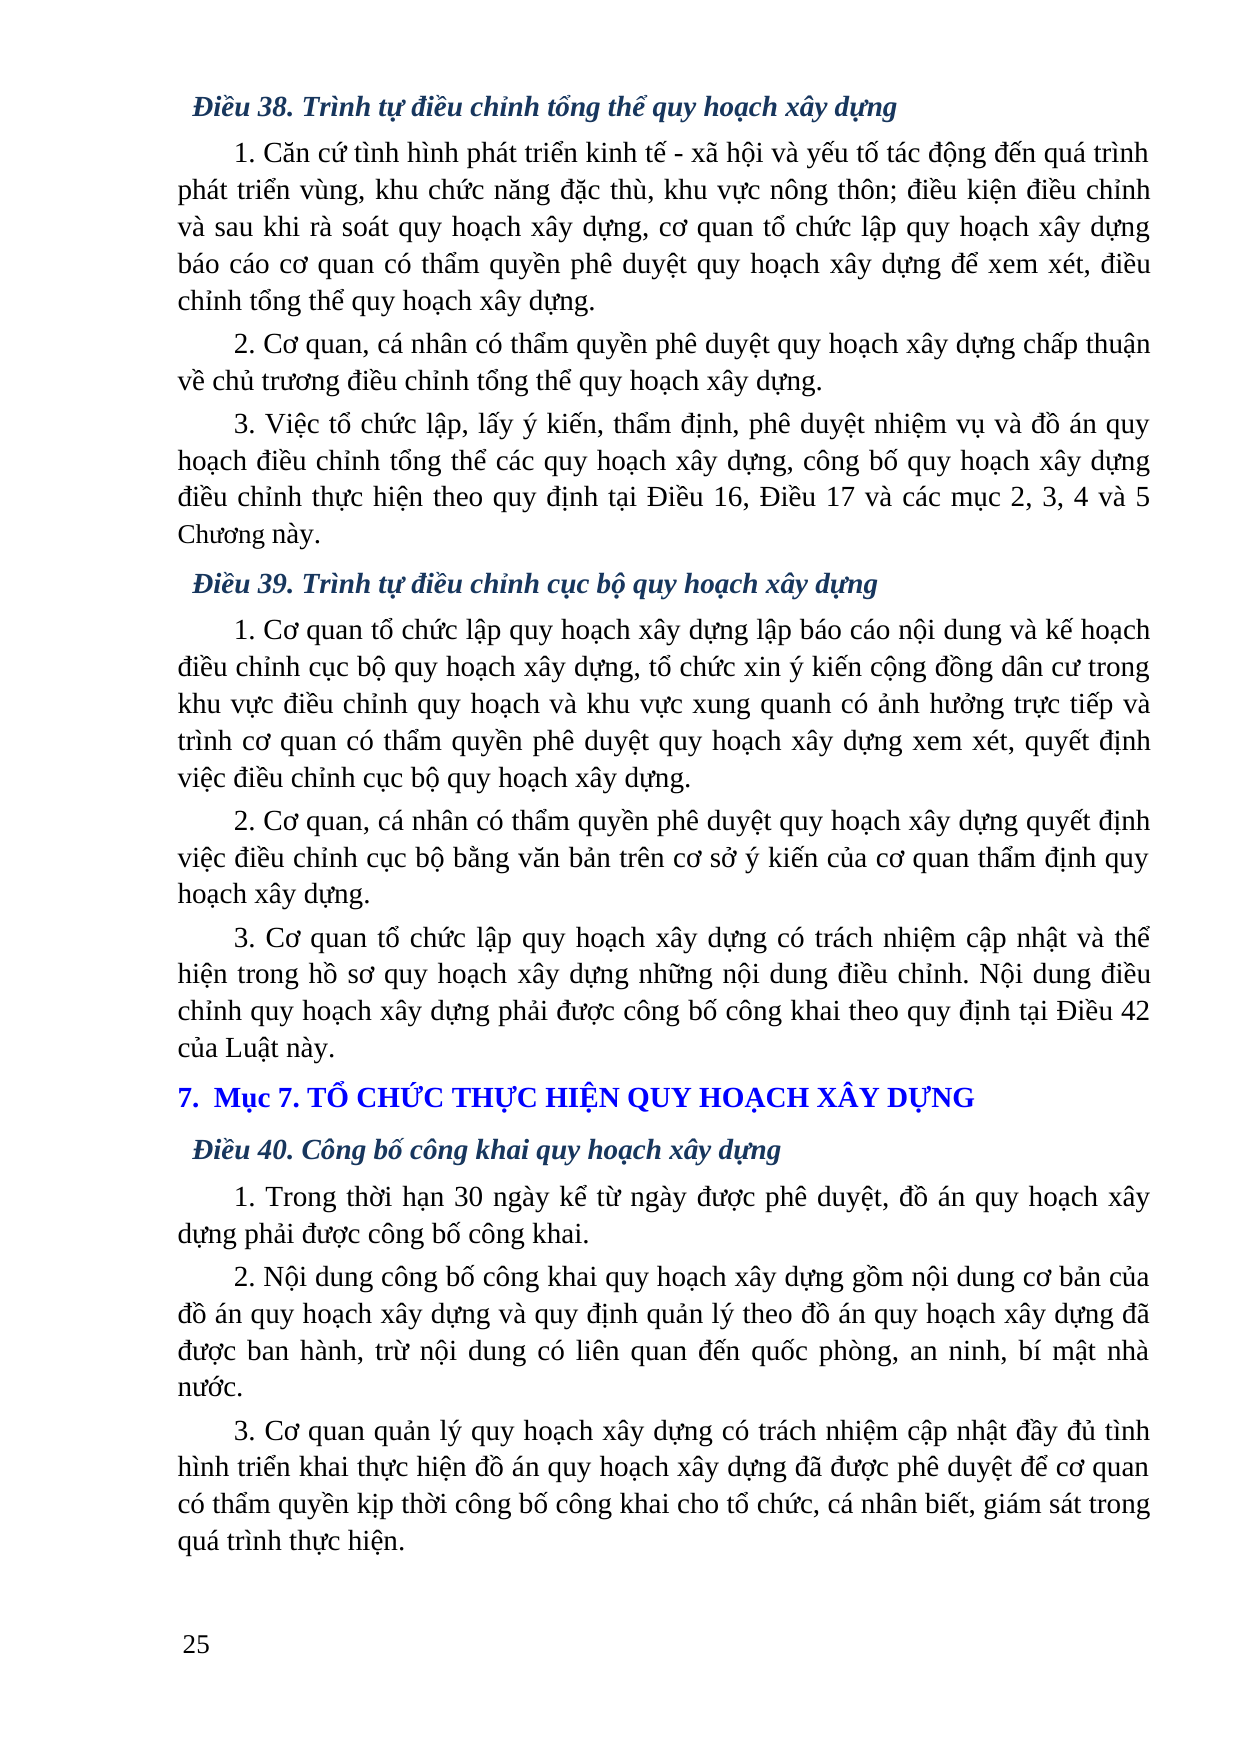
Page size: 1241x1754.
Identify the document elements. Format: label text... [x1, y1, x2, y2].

text 2. Cơ quan, cá nhân có thẩm quyền phê duyệt quy hoạch xây dựng chấp thuận về chủ trương điều chỉnh tổng thể quy hoạch xây dựng. [177, 326, 1152, 396]
subtitle Điều 38. Trình tự điều chỉnh tổng thể quy hoạch xây dựng [192, 89, 1152, 122]
text 3. Cơ quan tổ chức lập quy hoạch xây dựng có trách nhiệm cập nhật và thể hiện trong hồ sơ quy hoạch xây dựng những nội dung điều chỉnh. Nội dung điều chỉnh quy hoạch xây dựng phải được công bố công khai theo quy định tại Điều 42 của Luật này. [177, 920, 1152, 1064]
text 1. Cơ quan tổ chức lập quy hoạch xây dựng lập báo cáo nội dung và kế hoạch điều chỉnh cục bộ quy hoạch xây dựng, tổ chức xin ý kiến cộng đồng dân cư trong khu vực điều chỉnh quy hoạch và khu vực xung quanh có ảnh hưởng trực tiếp và trình cơ quan có thẩm quyền phê duyệt quy hoạch xây dựng xem xét, quyết định việc điều chỉnh cục bộ quy hoạch xây dựng. [177, 612, 1152, 793]
text 1. Trong thời hạn 30 ngày kể từ ngày được phê duyệt, đồ án quy hoạch xây dựng phải được công bố công khai. [177, 1179, 1152, 1249]
text 3. Việc tổ chức lập, lấy ý kiến, thẩm định, phê duyệt nhiệm vụ và đồ án quy hoạch điều chỉnh tổng thể các quy hoạch xây dựng, công bố quy hoạch xây dựng điều chỉnh thực hiện theo quy định tại Điều 16, Điều 17 và các mục 2, 3, 4 và 5 Chương này. [177, 406, 1152, 550]
subtitle Điều 40. Công bố công khai quy hoạch xây dựng [192, 1132, 1152, 1166]
text 3. Cơ quan quản lý quy hoạch xây dựng có trách nhiệm cập nhật đầy đủ tình hình triển khai thực hiện đồ án quy hoạch xây dựng đã được phê duyệt để cơ quan có thẩm quyền kịp thời công bố công khai cho tổ chức, cá nhân biết, giám sát trong quá trình thực hiện. [177, 1413, 1152, 1557]
subtitle Mục 7. TỔ CHỨC THỰC HIỆN QUY HOẠCH XÂY DỰNG [177, 1080, 1152, 1113]
text 1. Căn cứ tình hình phát triển kinh tế - xã hội và yếu tố tác động đến quá trình phát triển vùng, khu chức năng đặc thù, khu vực nông thôn; điều kiện điều chỉnh và sau khi rà soát quy hoạch xây dựng, cơ quan tổ chức lập quy hoạch xây dựng báo cáo cơ quan có thẩm quyền phê duyệt quy hoạch xây dựng để xem xét, điều chỉnh tổng thể quy hoạch xây dựng. [177, 135, 1152, 316]
subtitle Điều 39. Trình tự điều chỉnh cục bộ quy hoạch xây dựng [192, 566, 1152, 599]
text 2. Nội dung công bố công khai quy hoạch xây dựng gồm nội dung cơ bản của đồ án quy hoạch xây dựng và quy định quản lý theo đồ án quy hoạch xây dựng đã được ban hành, trừ nội dung có liên quan đến quốc phòng, an ninh, bí mật nhà nước. [177, 1259, 1152, 1403]
text 2. Cơ quan, cá nhân có thẩm quyền phê duyệt quy hoạch xây dựng quyết định việc điều chỉnh cục bộ bằng văn bản trên cơ sở ý kiến của cơ quan thẩm định quy hoạch xây dựng. [177, 803, 1152, 910]
